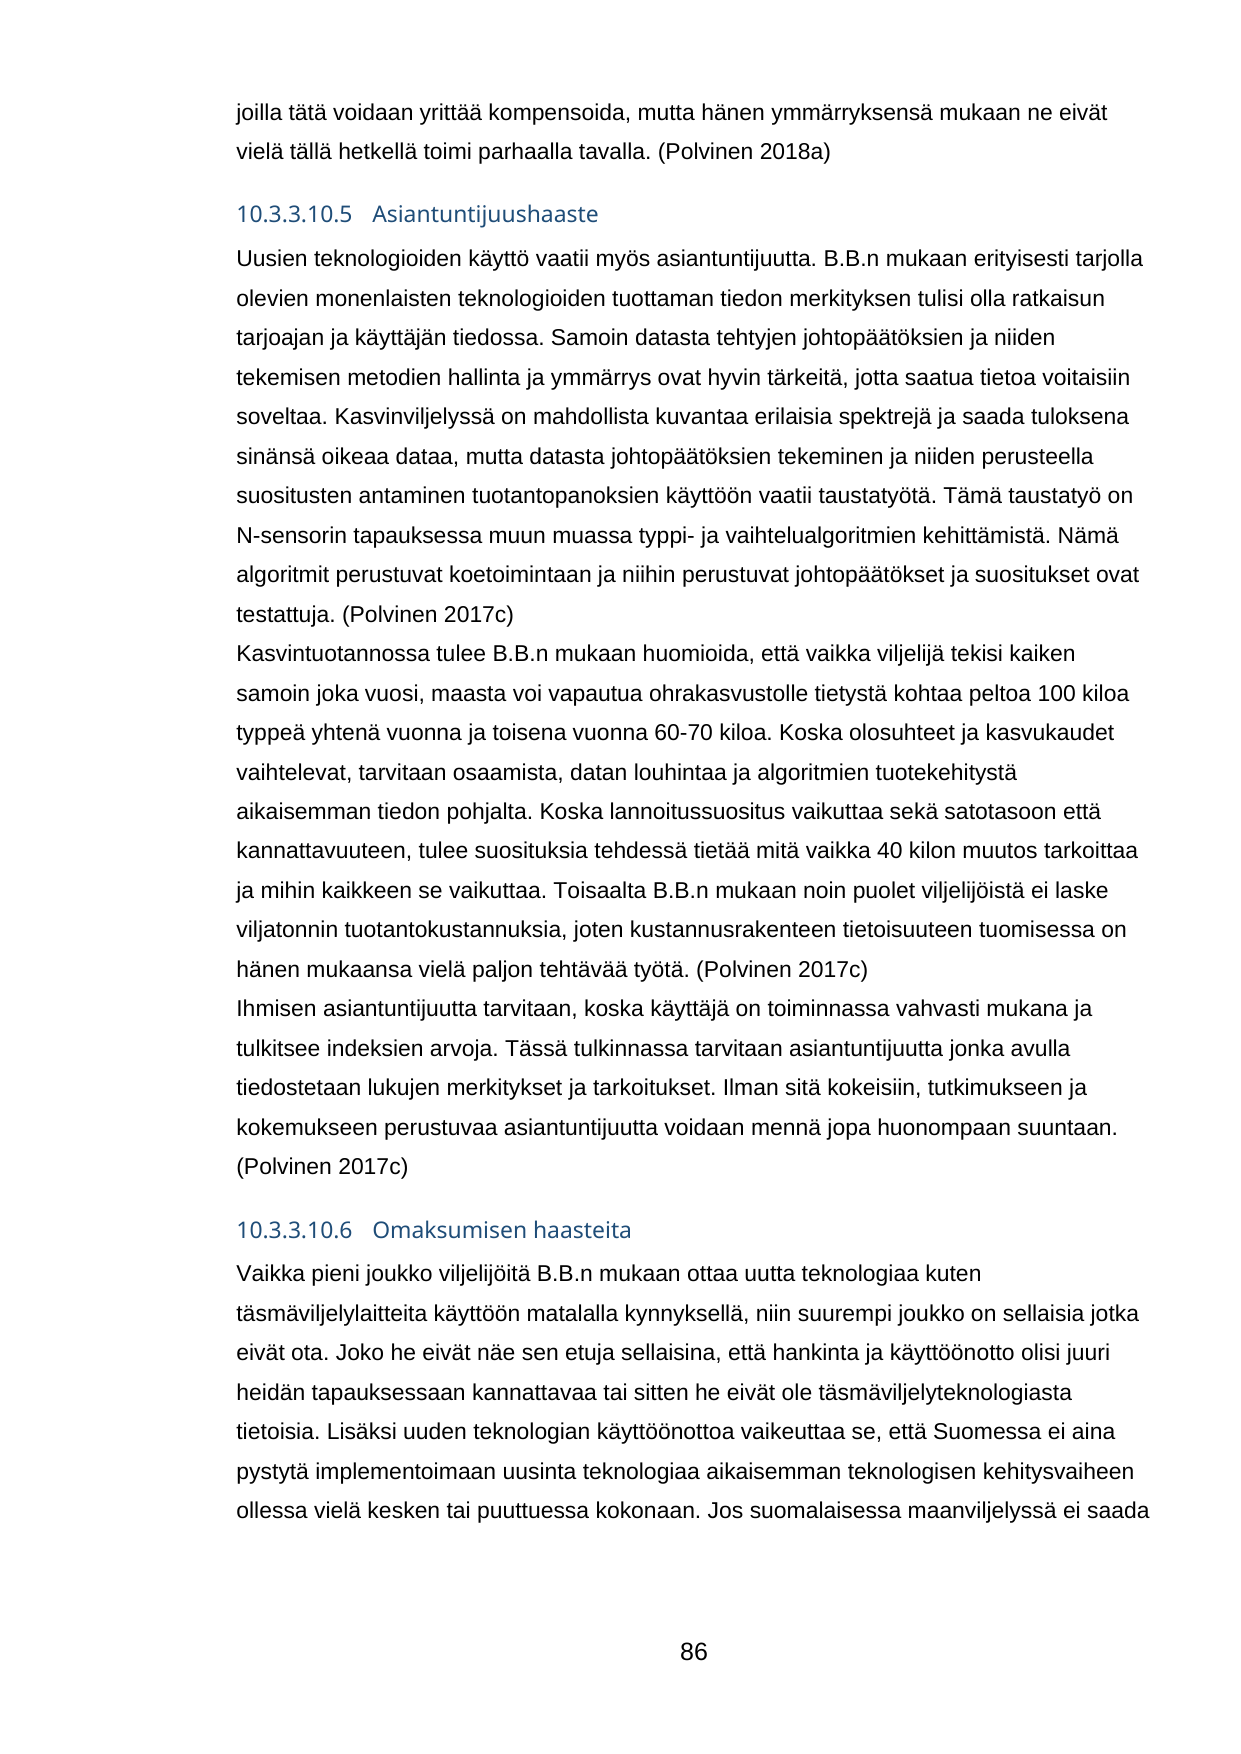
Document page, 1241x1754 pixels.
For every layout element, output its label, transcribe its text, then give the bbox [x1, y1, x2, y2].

text Ihmisen asiantuntijuutta tarvitaan, koska käyttäjä on toiminnassa vahvasti mukana ja tulkitsee indeksien arvoja. Tässä tulkinnassa tarvitaan asiantuntijuutta jonka avulla tiedostetaan lukujen merkitykset ja tarkoitukset. Ilman sitä kokeisiin, tutkimukseen ja kokemukseen perustuvaa asiantuntijuutta voidaan mennä jopa huonompaan suuntaan. (Polvinen 2017c) [236, 995, 1152, 1179]
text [236, 1260, 1152, 1524]
text Kasvintuotannossa tulee B.B.n mukaan huomioida, että vaikka viljelijä tekisi kaiken samoin joka vuosi, maasta voi vapautua ohrakasvustolle tietystä kohtaa peltoa 100 kiloa typpeä yhtenä vuonna ja toisena vuonna 60-70 kiloa. Koska olosuhteet ja kasvukaudet vaihtelevat, tarvitaan osaamista, datan louhintaa ja algoritmien tuotekehitystä aikaisemman tiedon pohjalta. Koska lannoitussuositus vaikuttaa sekä satotasoon että kannattavuuteen, tulee suosituksia tehdessä tietää mitä vaikka 40 kilon muutos tarkoittaa ja mihin kaikkeen se vaikuttaa. Toisaalta B.B.n mukaan noin puolet viljelijöistä ei laske viljatonnin tuotantokustannuksia, joten kustannusrakenteen tietoisuuteen tuomisessa on hänen mukaansa vielä paljon tehtävää työtä. (Polvinen 2017c) [236, 640, 1152, 982]
subtitle Asiantuntijuushaaste [236, 198, 1152, 229]
subtitle Omaksumisen haasteita [236, 1213, 1152, 1245]
text Uusien teknologioiden käyttö vaatii myös asiantuntijuutta. B.B.n mukaan erityisesti tarjolla olevien monenlaisten teknologioiden tuottaman tiedon merkityksen tulisi olla ratkaisun tarjoajan ja käyttäjän tiedossa. Samoin datasta tehtyjen johtopäätöksien ja niiden tekemisen metodien hallinta ja ymmärrys ovat hyvin tärkeitä, jotta saatua tietoa voitaisiin soveltaa. Kasvinviljelyssä on mahdollista kuvantaa erilaisia spektrejä ja saada tuloksena sinänsä oikeaa dataa, mutta datasta johtopäätöksien tekeminen ja niiden perusteella suositusten antaminen tuotantopanoksien käyttöön vaatii taustatyötä. Tämä taustatyö on N-sensorin tapauksessa muun muassa typpi- ja vaihtelualgoritmien kehittämistä. Nämä algoritmit perustuvat koetoimintaan ja niihin perustuvat johtopäätökset ja suositukset ovat testattuja. (Polvinen 2017c) [236, 245, 1152, 627]
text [236, 98, 1152, 164]
